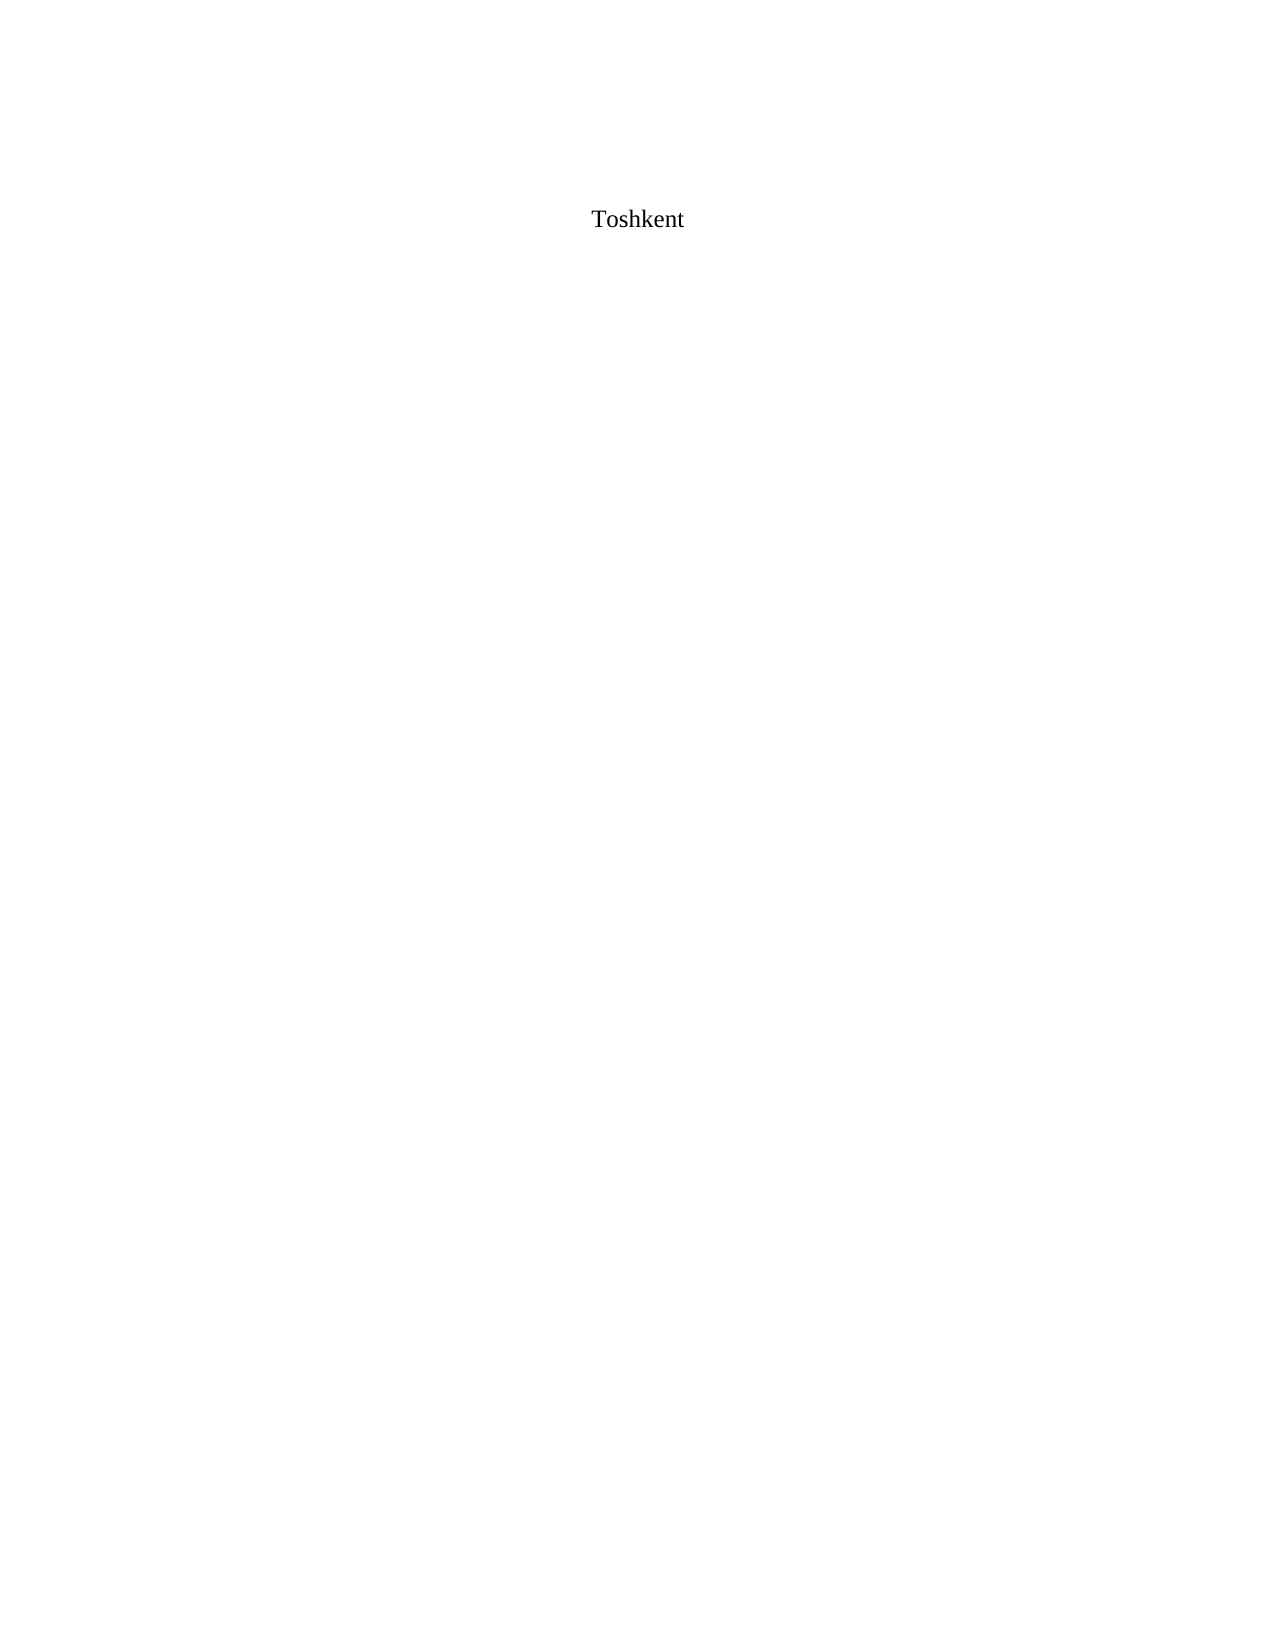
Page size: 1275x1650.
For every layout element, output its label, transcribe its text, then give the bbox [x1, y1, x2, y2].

text Toshkent [187, 204, 1087, 233]
